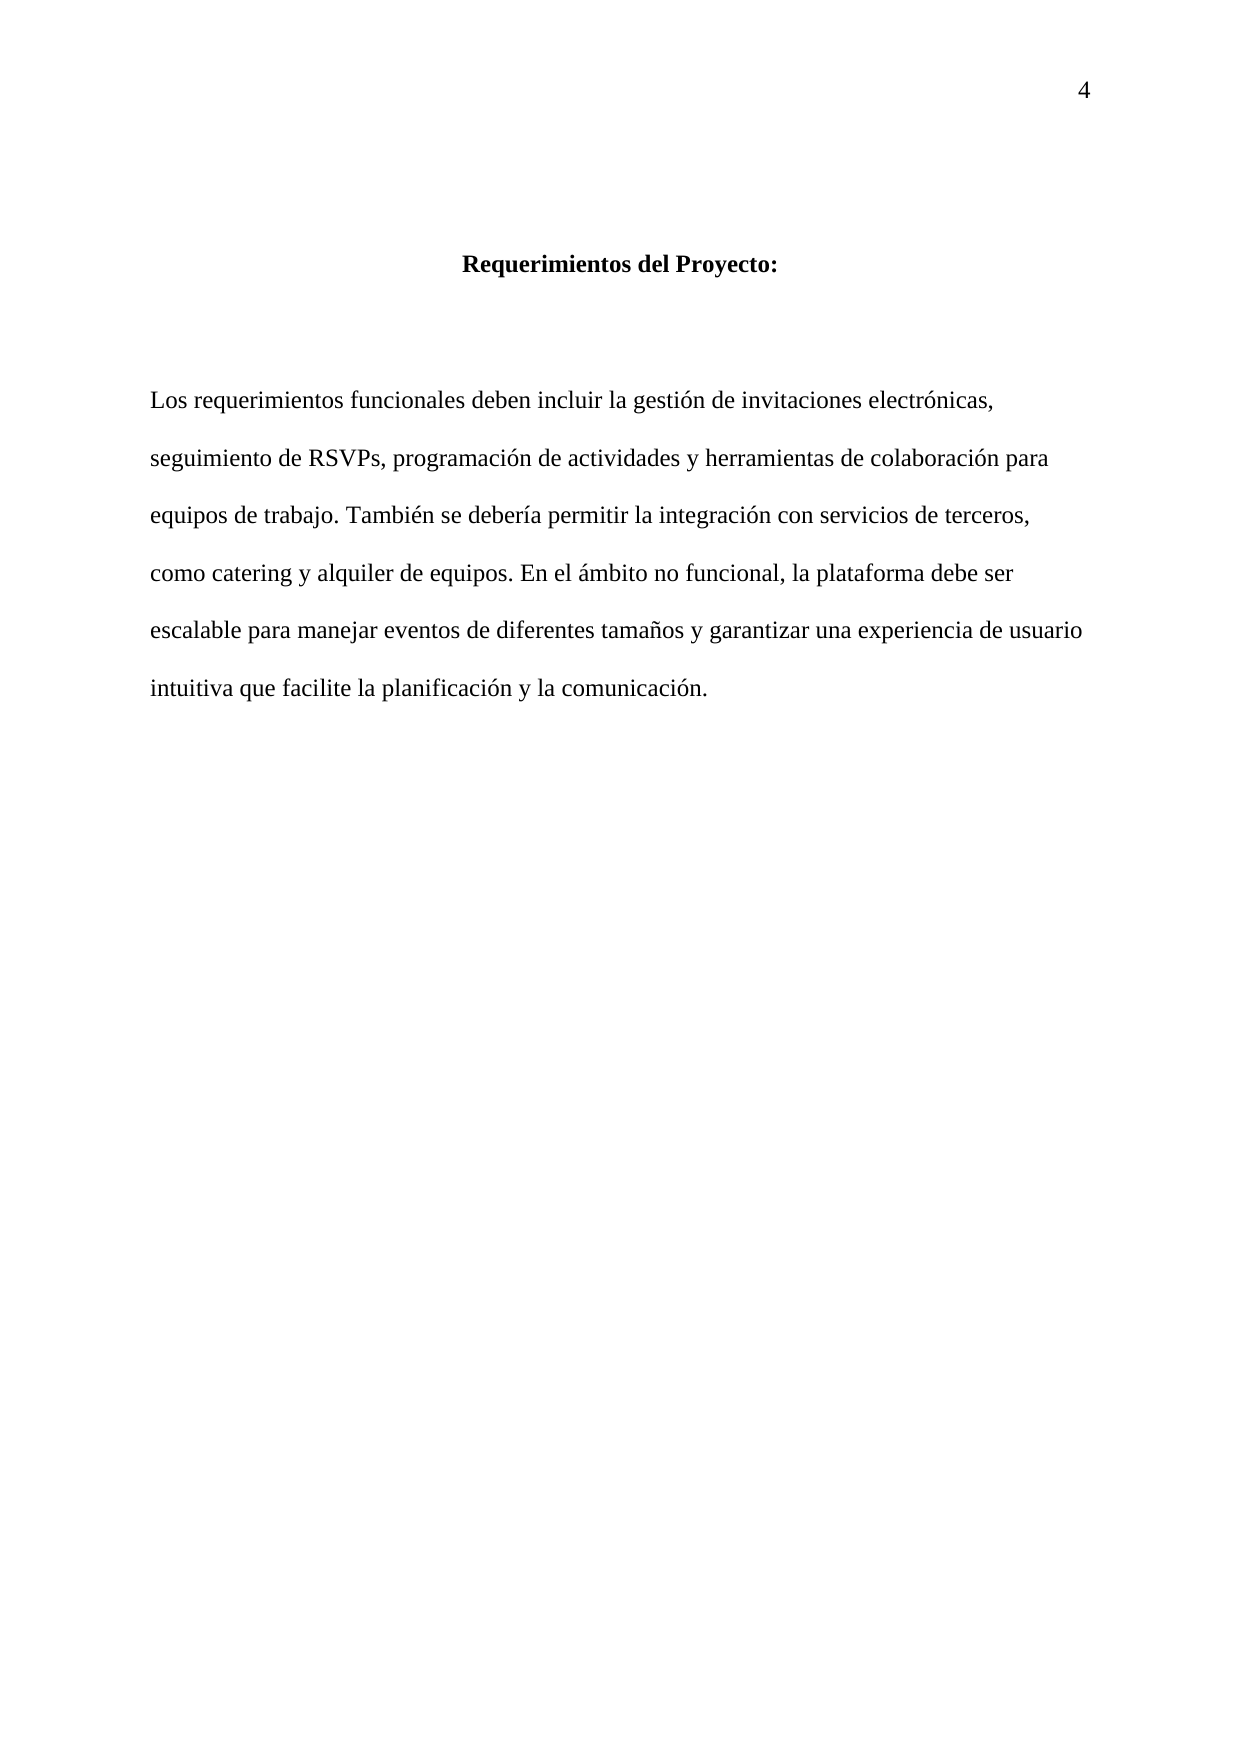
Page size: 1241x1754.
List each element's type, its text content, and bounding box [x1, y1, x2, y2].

subtitle Requerimientos del Proyecto: [150, 249, 1090, 278]
text Los requerimientos funcionales deben incluir la gestión de invitaciones electrónicas, seguimiento de RSVPs, programación de actividades y herramientas de colaboración para equipos de trabajo. También se debería permitir la integración con servicios de terceros, como catering y alquiler de equipos. En el ámbito no funcional, la plataforma debe ser escalable para manejar eventos de diferentes tamaños y garantizar una experiencia de usuario intuitiva que facilite la planificación y la comunicación. [150, 328, 1090, 702]
